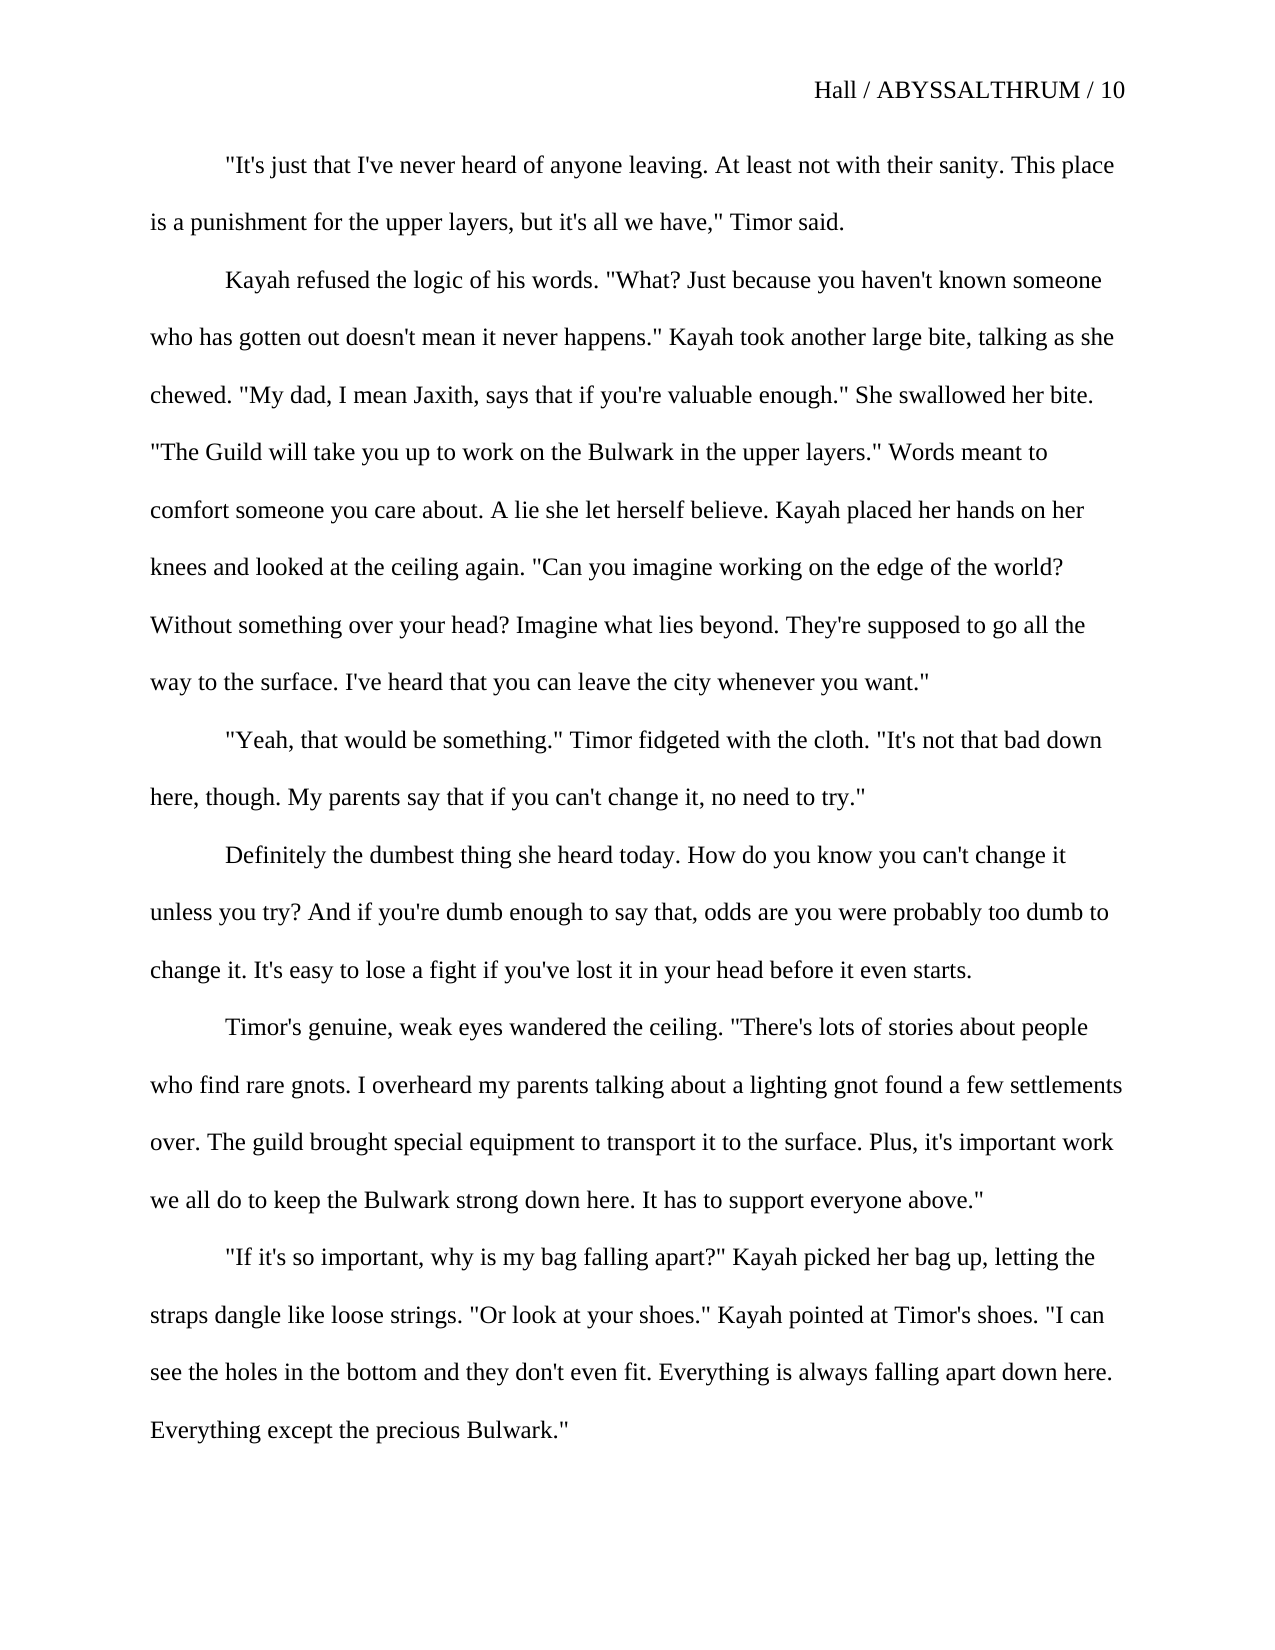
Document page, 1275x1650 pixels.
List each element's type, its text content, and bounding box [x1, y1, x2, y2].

text Definitely the dumbest thing she heard today. How do you know you can't change it unless you try? And if you're dumb enough to say that, odds are you were probably too dumb to change it. It's easy to lose a fight if you've lost it in your head before it even starts. [150, 840, 1125, 984]
text "Yeah, that would be something." Timor fidgeted with the cloth. "It's not that bad down here, though. My parents say that if you can't change it, no need to try." [150, 725, 1125, 811]
text Timor's genuine, weak eyes wandered the ceiling. "There's lots of stories about people who find rare gnots. I overheard my parents talking about a lighting gnot found a few settlements over. The guild brought special equipment to transport it to the surface. Plus, it's important work we all do to keep the Bulwark strong down here. It has to support everyone above." [150, 1012, 1125, 1214]
text Kayah refused the logic of his words. "What? Just because you haven't known someone who has gotten out doesn't mean it never happens." Kayah took another large bite, talking as she chewed. "My dad, I mean Jaxith, says that if you're valuable enough." She swallowed her bite. "The Guild will take you up to work on the Bulwark in the upper layers." Words meant to comfort someone you care about. A lie she let herself believe. Kayah placed her hands on her knees and looked at the ceiling again. "Can you imagine working on the edge of the world? Without something over your head? Imagine what lies beyond. They're supposed to go all the way to the surface. I've heard that you can leave the city whenever you want." [150, 265, 1125, 696]
text "It's just that I've never heard of anyone leaving. At least not with their sanity. This place is a punishment for the upper layers, but it's all we have," Timor said. [150, 150, 1125, 236]
text "If it's so important, why is my bag falling apart?" Kayah picked her bag up, letting the straps dangle like loose strings. "Or look at your shoes." Kayah pointed at Timor's shoes. "I can see the holes in the bottom and they don't even fit. Everything is always falling apart down here. Everything except the precious Bulwark." [150, 1242, 1125, 1444]
